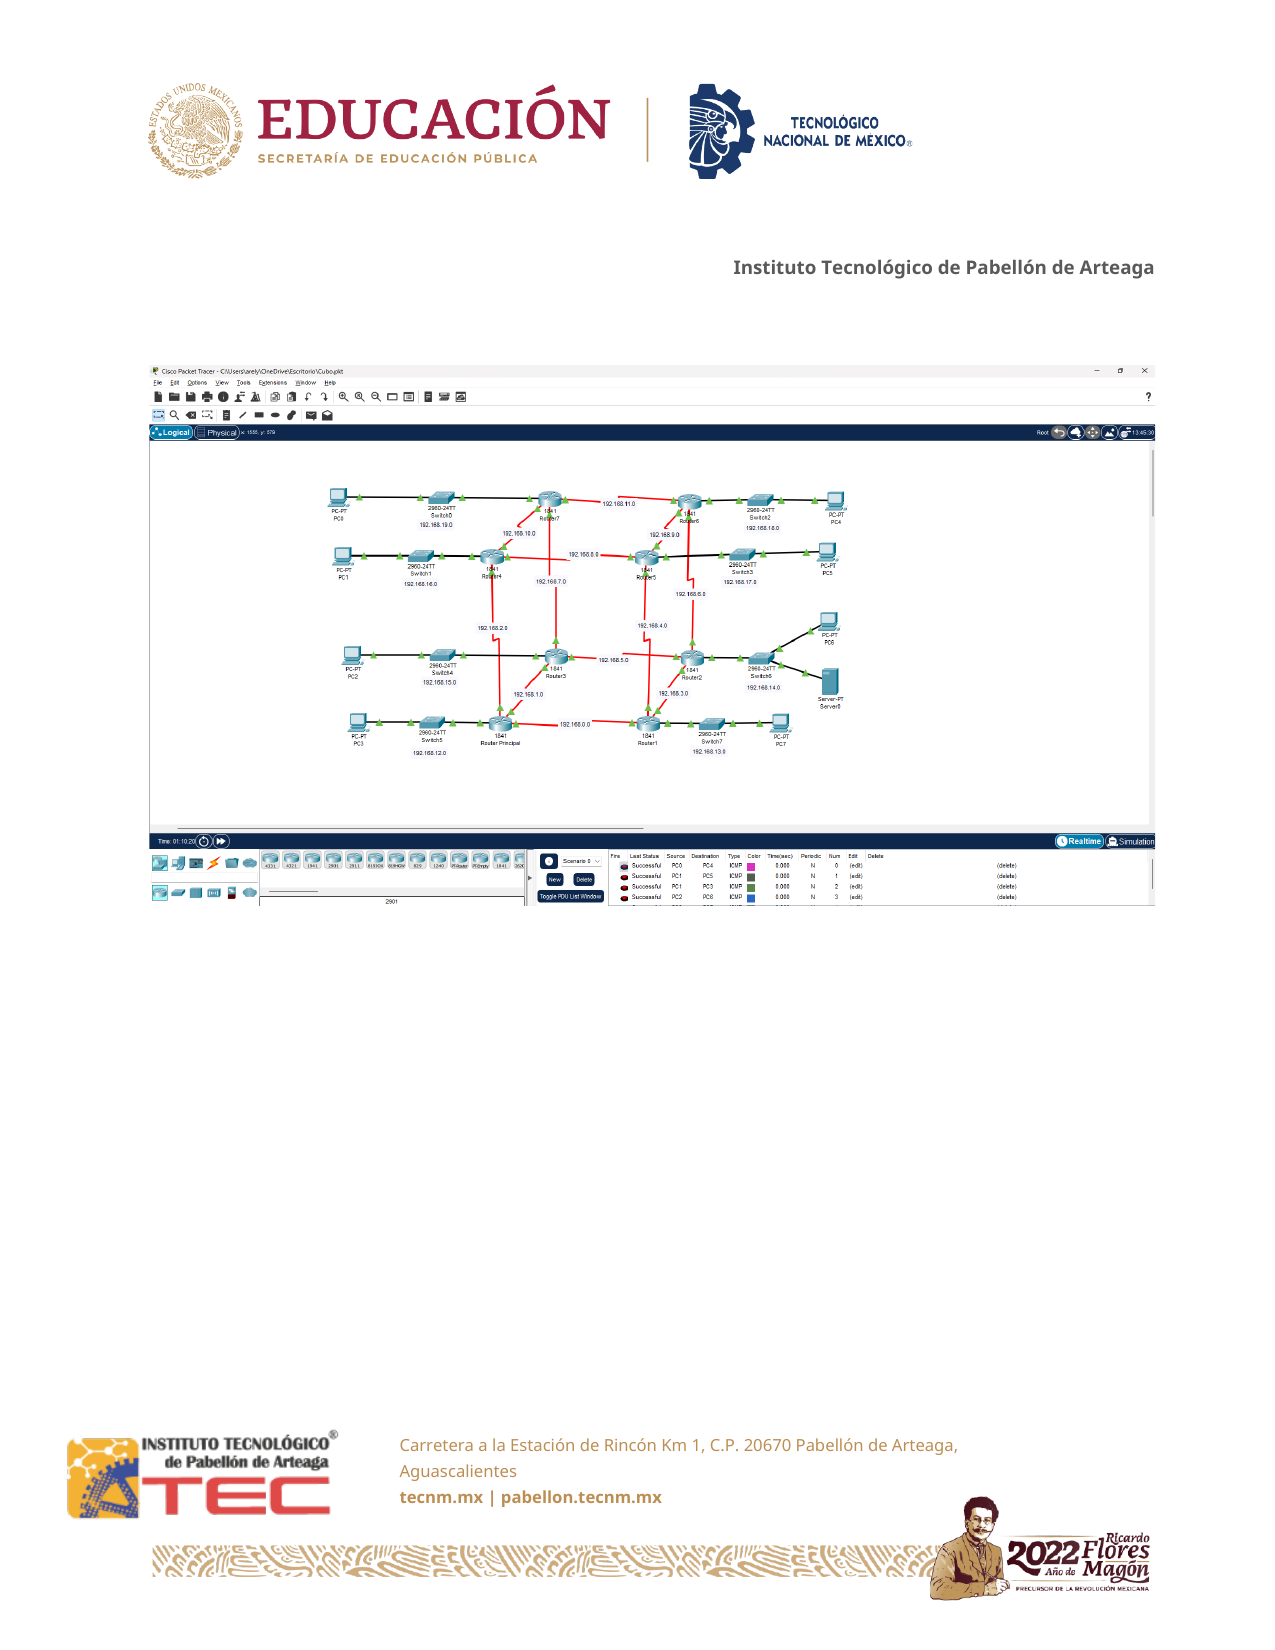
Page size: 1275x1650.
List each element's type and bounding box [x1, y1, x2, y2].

picture [149, 365, 1156, 906]
picture [147, 83, 913, 179]
picture [60, 1425, 1179, 1613]
